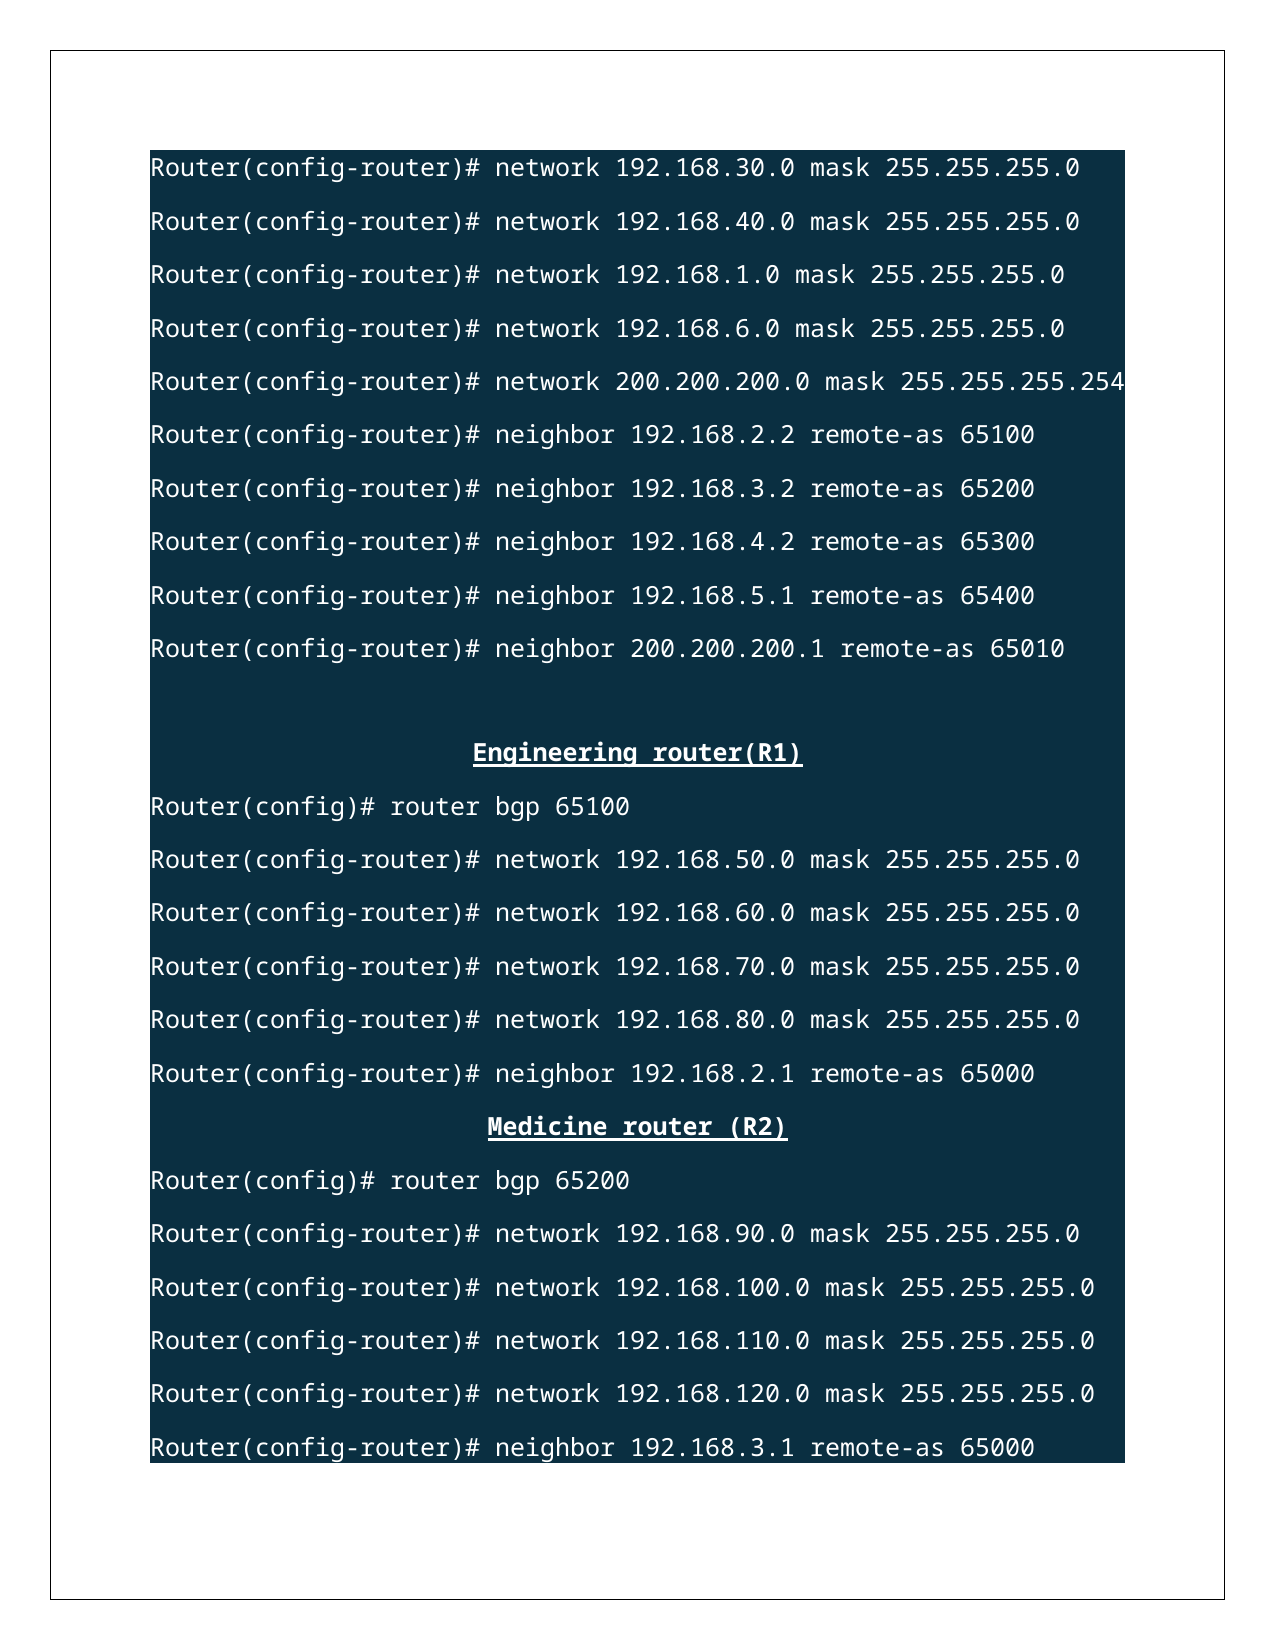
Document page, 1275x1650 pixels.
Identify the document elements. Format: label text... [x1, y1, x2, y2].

text Router(config-router)# network 192.168.90.0 mask 255.255.255.0 [150, 1216, 1125, 1250]
text Router(config-router)# neighbor 192.168.2.1 remote-as 65000 [150, 1055, 1125, 1089]
text Router(config-router)# network 192.168.120.0 mask 255.255.255.0 [150, 1376, 1125, 1410]
text Router(config-router)# neighbor 200.200.200.1 remote-as 65010 [150, 631, 1125, 665]
text Router(config-router)# neighbor 192.168.2.2 remote-as 65100 [150, 417, 1125, 451]
text Router(config-router)# neighbor 192.168.4.2 remote-as 65300 [150, 524, 1125, 558]
text Medicine router (R2) [150, 1109, 1125, 1143]
text Router(config-router)# network 192.168.1.0 mask 255.255.255.0 [150, 257, 1125, 291]
text Router(config-router)# network 192.168.80.0 mask 255.255.255.0 [150, 1002, 1125, 1036]
text Router(config)# router bgp 65100 [150, 788, 1125, 822]
text Router(config-router)# network 192.168.50.0 mask 255.255.255.0 [150, 842, 1125, 876]
text Engineering router(R1) [150, 735, 1125, 769]
text Router(config-router)# network 200.200.200.0 mask 255.255.255.254 [150, 364, 1125, 398]
text Router(config-router)# network 192.168.100.0 mask 255.255.255.0 [150, 1269, 1125, 1303]
text Router(config-router)# neighbor 192.168.3.1 remote-as 65000 [150, 1429, 1125, 1463]
text Router(config-router)# neighbor 192.168.3.2 remote-as 65200 [150, 471, 1125, 505]
text Router(config-router)# network 192.168.40.0 mask 255.255.255.0 [150, 203, 1125, 237]
text Router(config-router)# network 192.168.60.0 mask 255.255.255.0 [150, 895, 1125, 929]
text Router(config-router)# network 192.168.70.0 mask 255.255.255.0 [150, 948, 1125, 983]
text Router(config-router)# network 192.168.6.0 mask 255.255.255.0 [150, 310, 1125, 344]
text Router(config-router)# network 192.168.110.0 mask 255.255.255.0 [150, 1323, 1125, 1357]
text Router(config-router)# neighbor 192.168.5.1 remote-as 65400 [150, 577, 1125, 612]
text Router(config)# router bgp 65200 [150, 1162, 1125, 1196]
text Router(config-router)# network 192.168.30.0 mask 255.255.255.0 [150, 150, 1125, 184]
